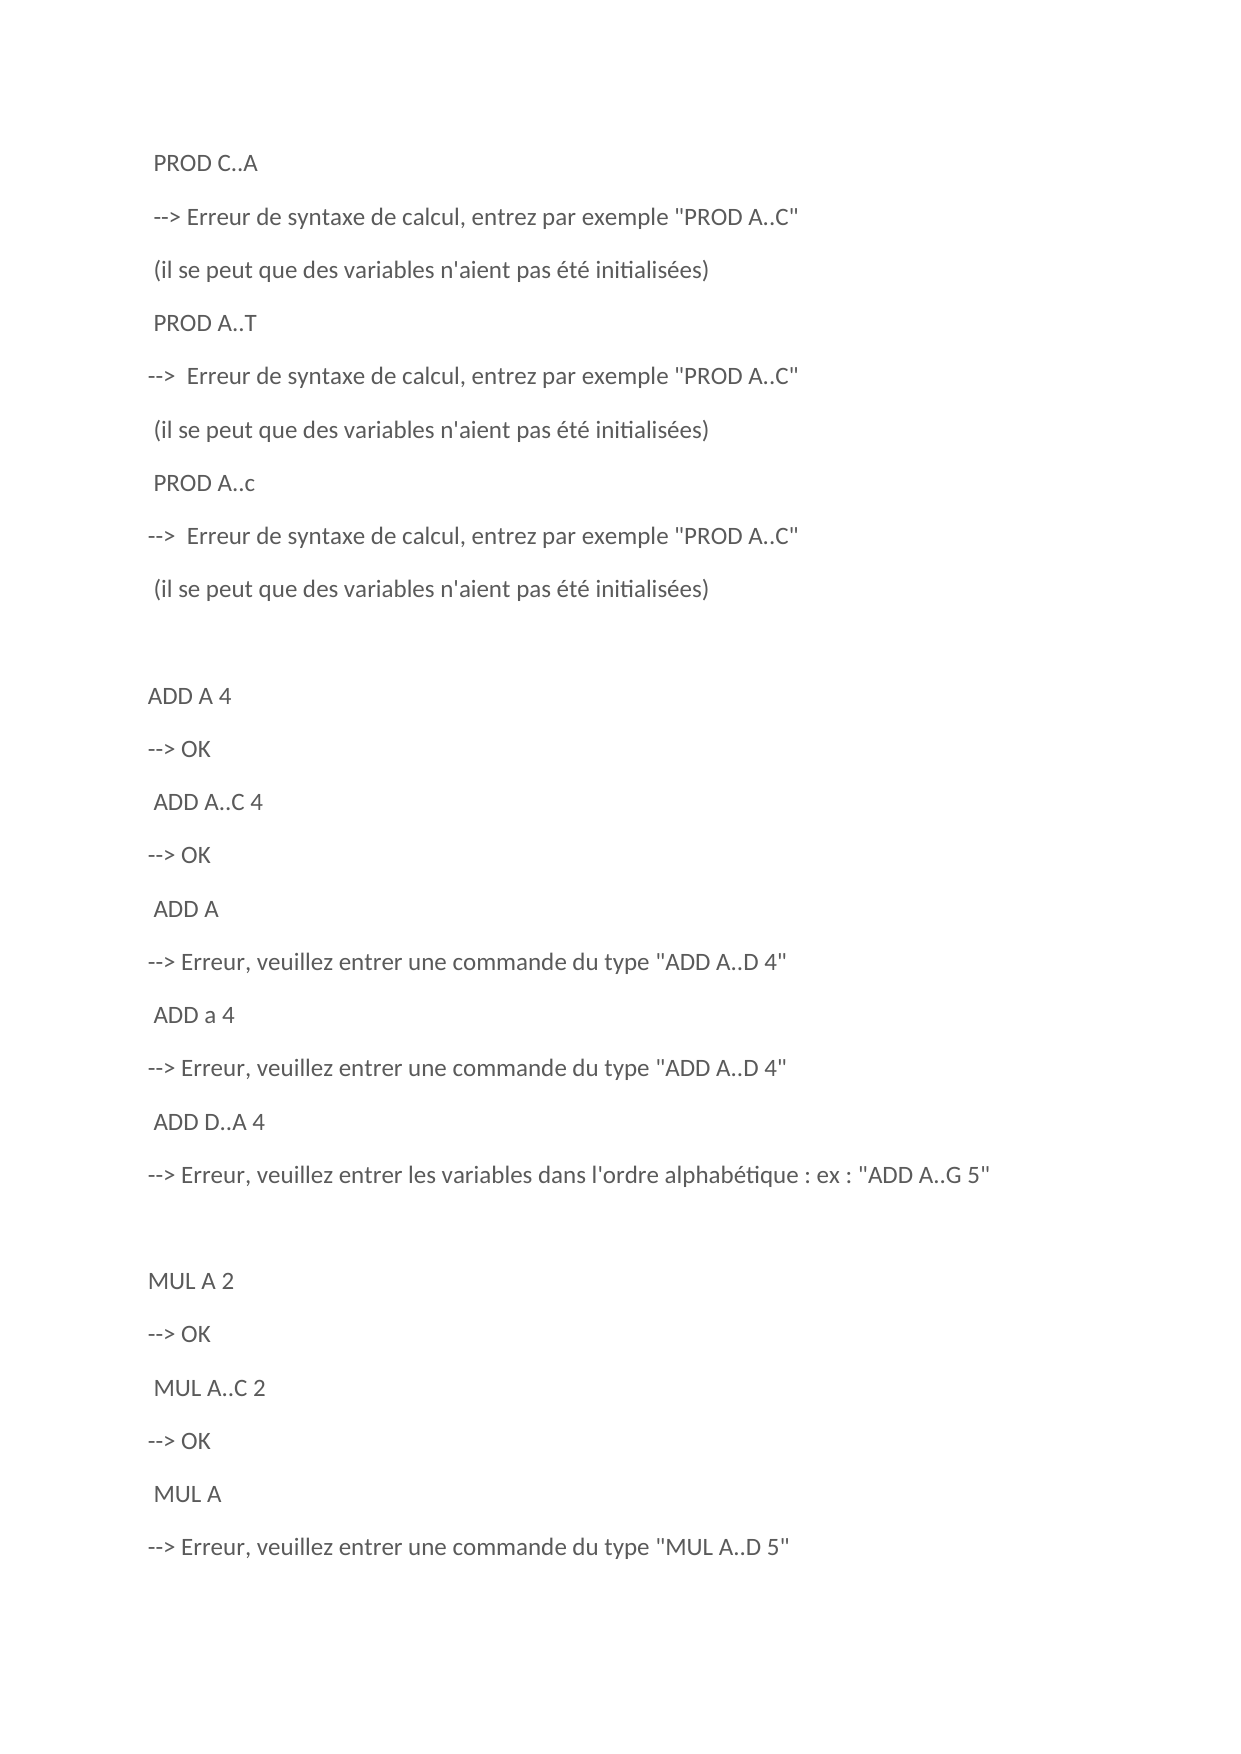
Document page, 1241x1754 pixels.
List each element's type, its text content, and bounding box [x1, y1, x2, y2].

text (il se peut que des variables n'aient pas été initialisées) [148, 573, 1093, 604]
text ADD A..C 4 [148, 786, 1093, 817]
text --> Erreur de syntaxe de calcul, entrez par exemple "PROD A..C" [148, 361, 1093, 391]
text --> OK [148, 1319, 1093, 1349]
text (il se peut que des variables n'aient pas été initialisées) [148, 414, 1093, 444]
text PROD C..A [148, 148, 1093, 178]
text (il se peut que des variables n'aient pas été initialisées) [148, 254, 1093, 284]
text ADD A [148, 893, 1093, 923]
text --> Erreur, veuillez entrer les variables dans l'ordre alphabétique : ex : "ADD A..G 5" [148, 1159, 1093, 1189]
text MUL A..C 2 [148, 1372, 1093, 1402]
text --> Erreur, veuillez entrer une commande du type "ADD A..D 4" [148, 946, 1093, 977]
text PROD A..T [148, 307, 1093, 338]
text ADD a 4 [148, 999, 1093, 1030]
text --> OK [148, 1425, 1093, 1456]
text --> OK [148, 733, 1093, 764]
text ADD A 4 [148, 680, 1093, 710]
text MUL A 2 [148, 1265, 1093, 1296]
text --> Erreur, veuillez entrer une commande du type "MUL A..D 5" [148, 1532, 1093, 1562]
text ADD D..A 4 [148, 1106, 1093, 1136]
text MUL A [148, 1478, 1093, 1509]
text PROD A..c [148, 467, 1093, 497]
text --> Erreur de syntaxe de calcul, entrez par exemple "PROD A..C" [148, 520, 1093, 551]
text --> Erreur de syntaxe de calcul, entrez par exemple "PROD A..C" [148, 201, 1093, 231]
text --> OK [148, 839, 1093, 870]
text --> Erreur, veuillez entrer une commande du type "ADD A..D 4" [148, 1052, 1093, 1083]
